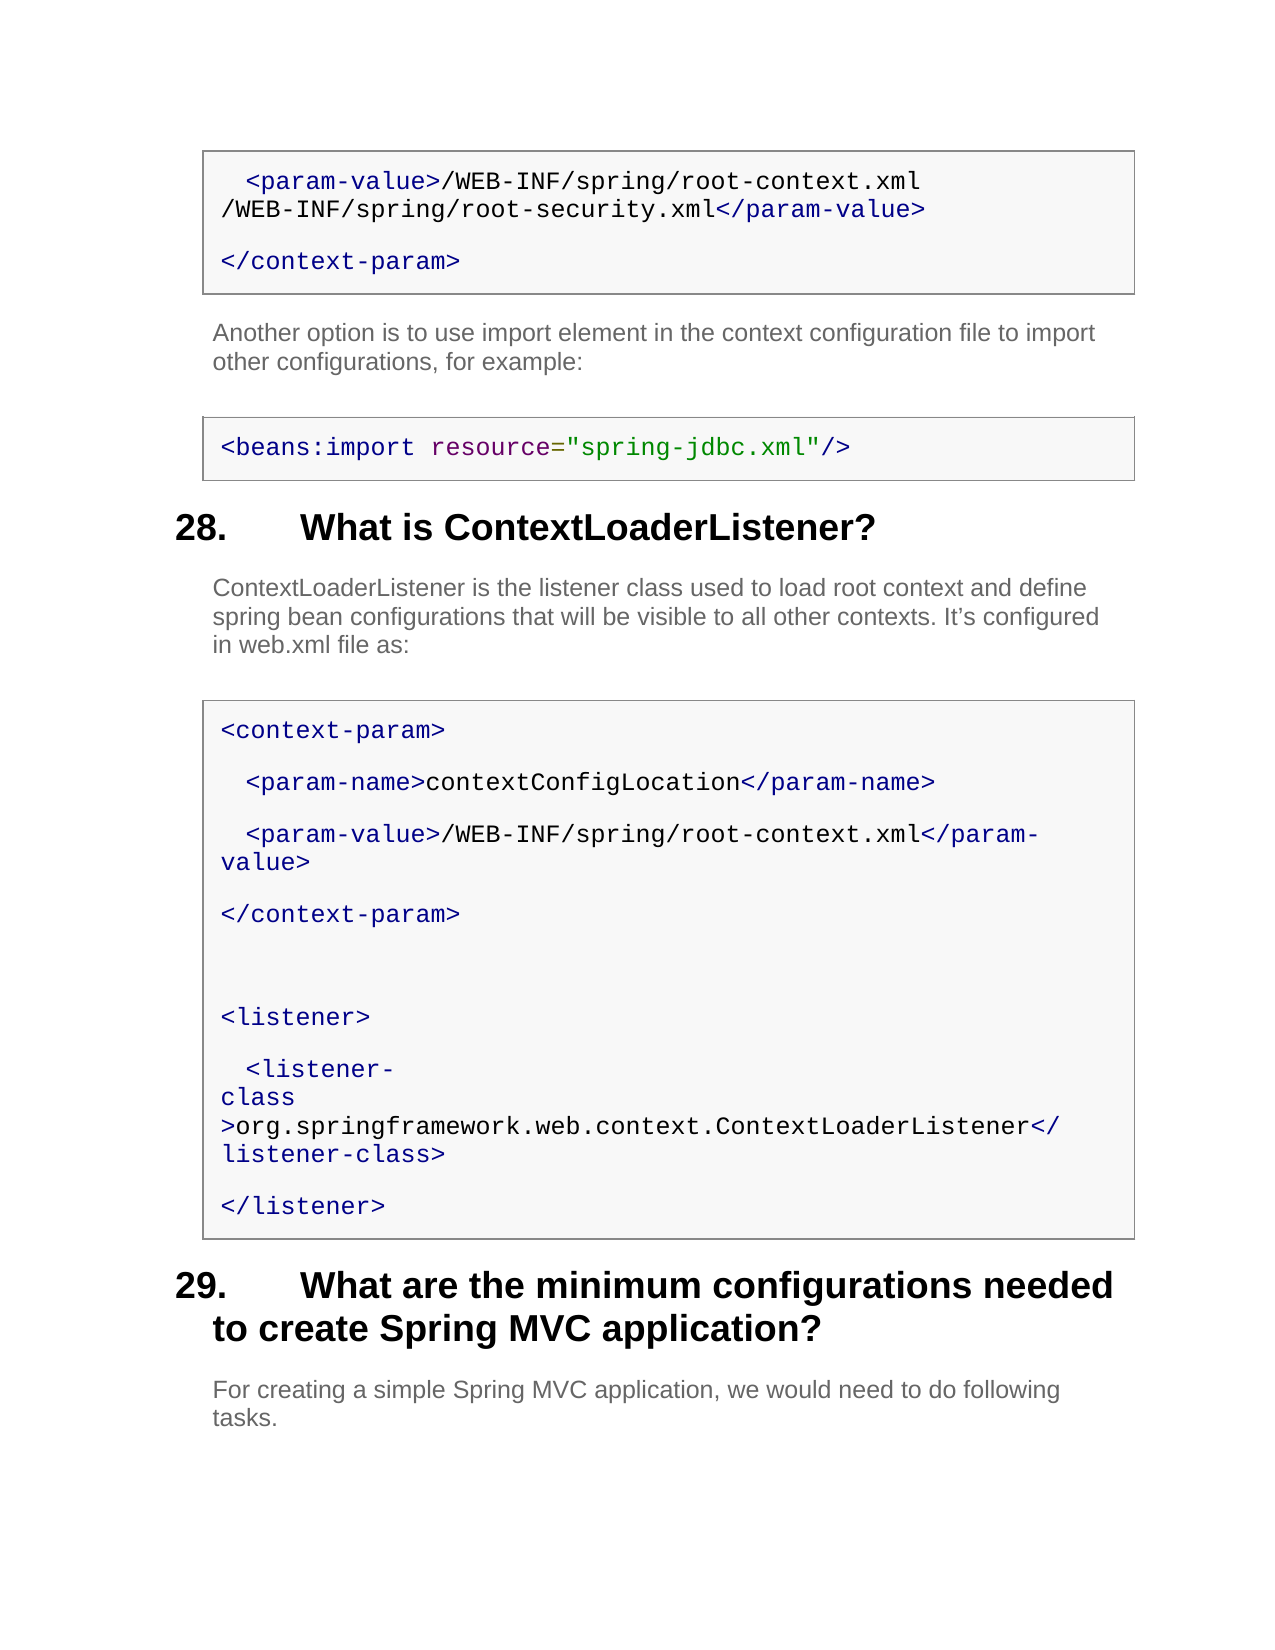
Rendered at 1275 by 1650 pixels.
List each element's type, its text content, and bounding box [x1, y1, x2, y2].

text ContextLoaderListener is the listener class used to load root context and define spring bean configurations that will be visible to all other contexts. It’s configured in web.xml file as: [212, 573, 1125, 659]
text </listener> [204, 1175, 1134, 1238]
text <param-value>/WEB-INF/spring/root-context.xml /WEB-INF/spring/root-security.xml</param-value> [204, 152, 1134, 225]
list What is ContextLoaderListener? [175, 505, 1125, 548]
text <context-param> [204, 701, 1134, 746]
text <param-value>/WEB-INF/spring/root-context.xml</param-value> [204, 803, 1134, 878]
text Another option is to use import element in the context configuration file to import other configurations, for example: [212, 318, 1125, 376]
text </context-param> [204, 883, 1134, 930]
text <listener> [204, 987, 1134, 1033]
text <beans:import resource="spring-jdbc.xml"/> [204, 418, 1134, 480]
text </context-param> [204, 230, 1134, 293]
text <listener-class>org.springframework.web.context.ContextLoaderListener</listener-class> [204, 1038, 1134, 1170]
list What are the minimum configurations needed to create Spring MVC application? [175, 1263, 1125, 1349]
text <param-name>contextConfigLocation</param-name> [204, 751, 1134, 798]
text For creating a simple Spring MVC application, we would need to do following tasks. [212, 1374, 1125, 1432]
